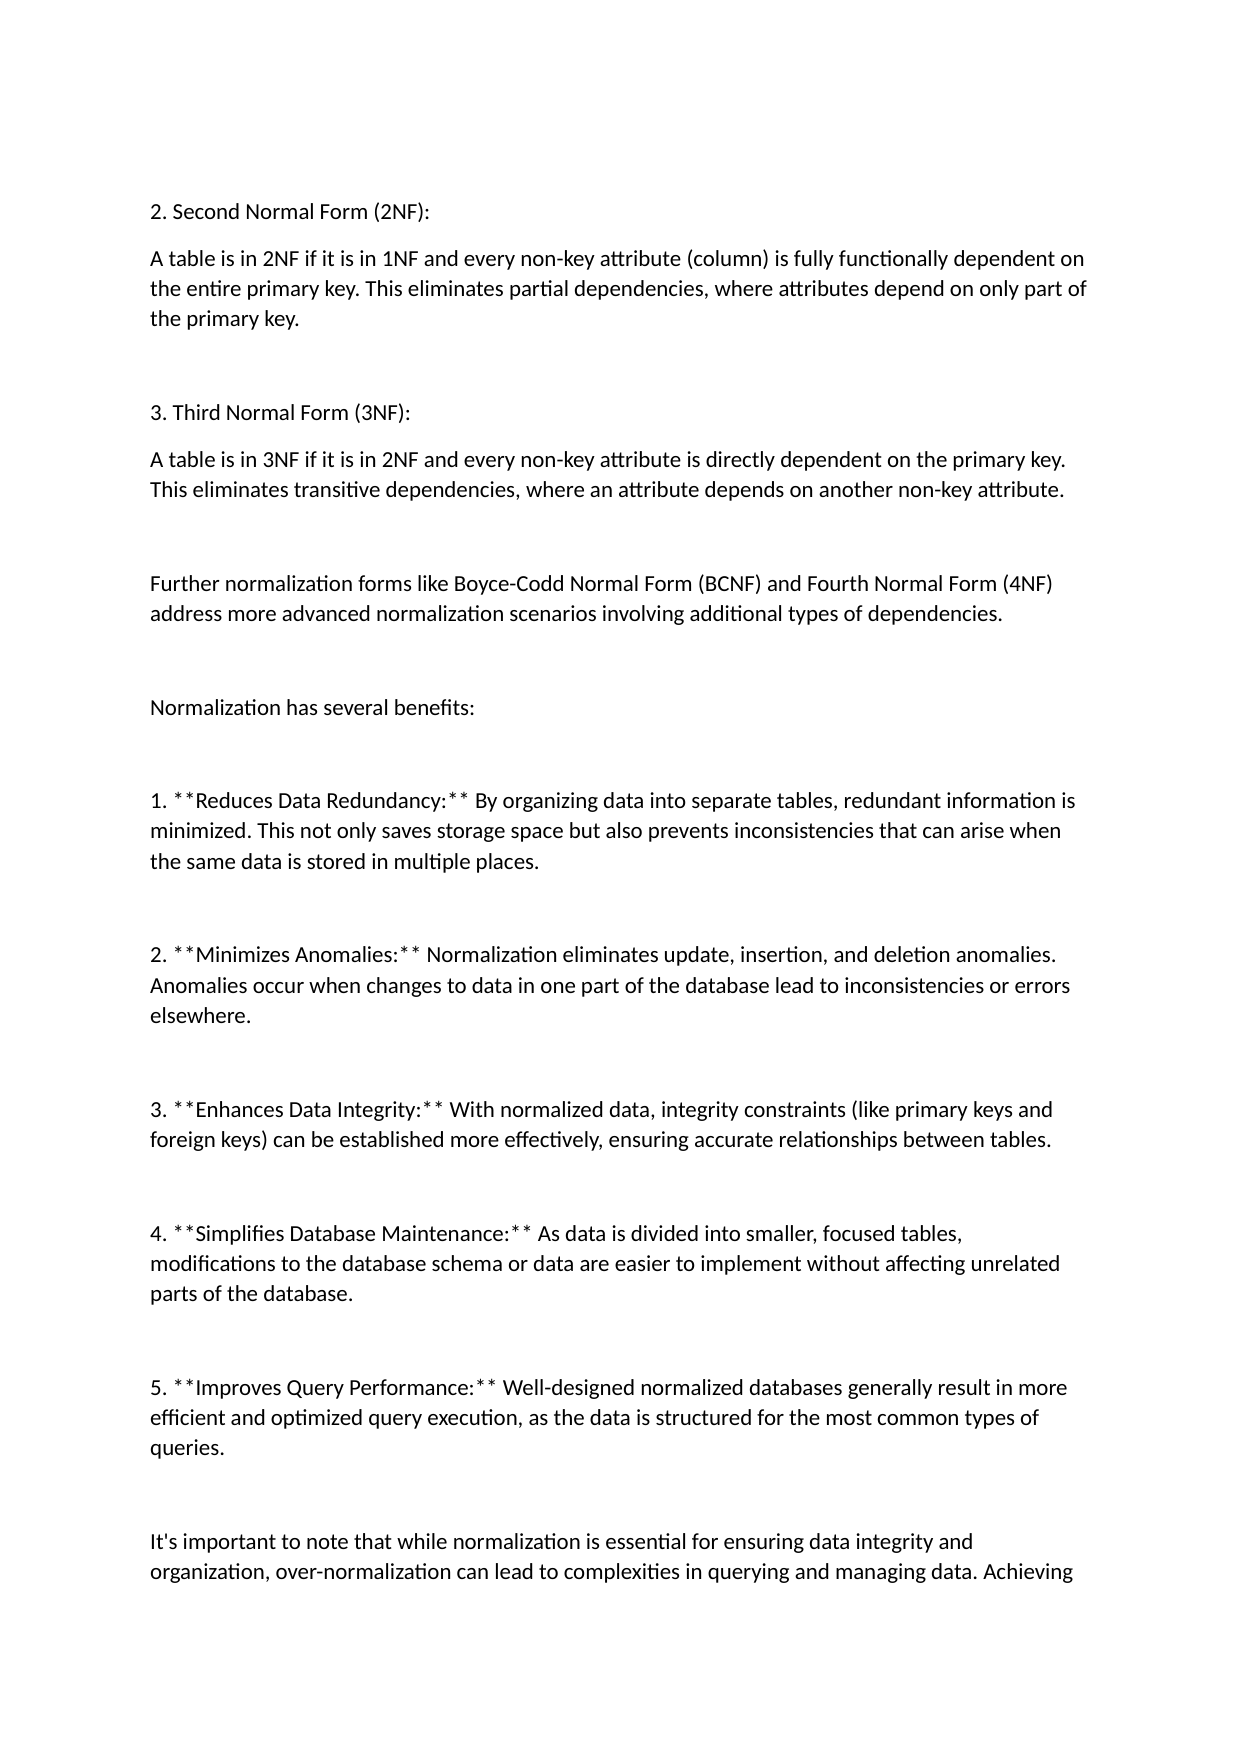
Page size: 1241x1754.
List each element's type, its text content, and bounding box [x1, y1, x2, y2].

text 1. **Reduces Data Redundancy:** By organizing data into separate tables, redundant information is minimized. This not only saves storage space but also prevents inconsistencies that can arise when the same data is stored in multiple places. [150, 786, 1090, 875]
text 4. **Simplifies Database Maintenance:** As data is divided into smaller, focused tables, modifications to the database schema or data are easier to implement without affecting unrelated parts of the database. [150, 1219, 1090, 1307]
text 3. Third Normal Form (3NF): [150, 398, 1090, 426]
text 2. Second Normal Form (2NF): [150, 197, 1090, 225]
text 3. **Enhances Data Integrity:** With normalized data, integrity constraints (like primary keys and foreign keys) can be established more effectively, ensuring accurate relationships between tables. [150, 1095, 1090, 1153]
text Normalization has several benefits: [150, 693, 1090, 721]
text 2. **Minimizes Anomalies:** Normalization eliminates update, insertion, and deletion anomalies. Anomalies occur when changes to data in one part of the database lead to inconsistencies or errors elsewhere. [150, 941, 1090, 1029]
text A table is in 2NF if it is in 1NF and every non-key attribute (column) is fully functionally dependent on the entire primary key. This eliminates partial dependencies, where attributes depend on only part of the primary key. [150, 244, 1090, 332]
text Further normalization forms like Boyce-Codd Normal Form (BCNF) and Fourth Normal Form (4NF) address more advanced normalization scenarios involving additional types of dependencies. [150, 569, 1090, 627]
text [150, 1527, 1090, 1585]
text 5. **Improves Query Performance:** Well-designed normalized databases generally result in more efficient and optimized query execution, as the data is structured for the most common types of queries. [150, 1373, 1090, 1461]
text A table is in 3NF if it is in 2NF and every non-key attribute is directly dependent on the primary key. This eliminates transitive dependencies, where an attribute depends on another non-key attribute. [150, 445, 1090, 503]
